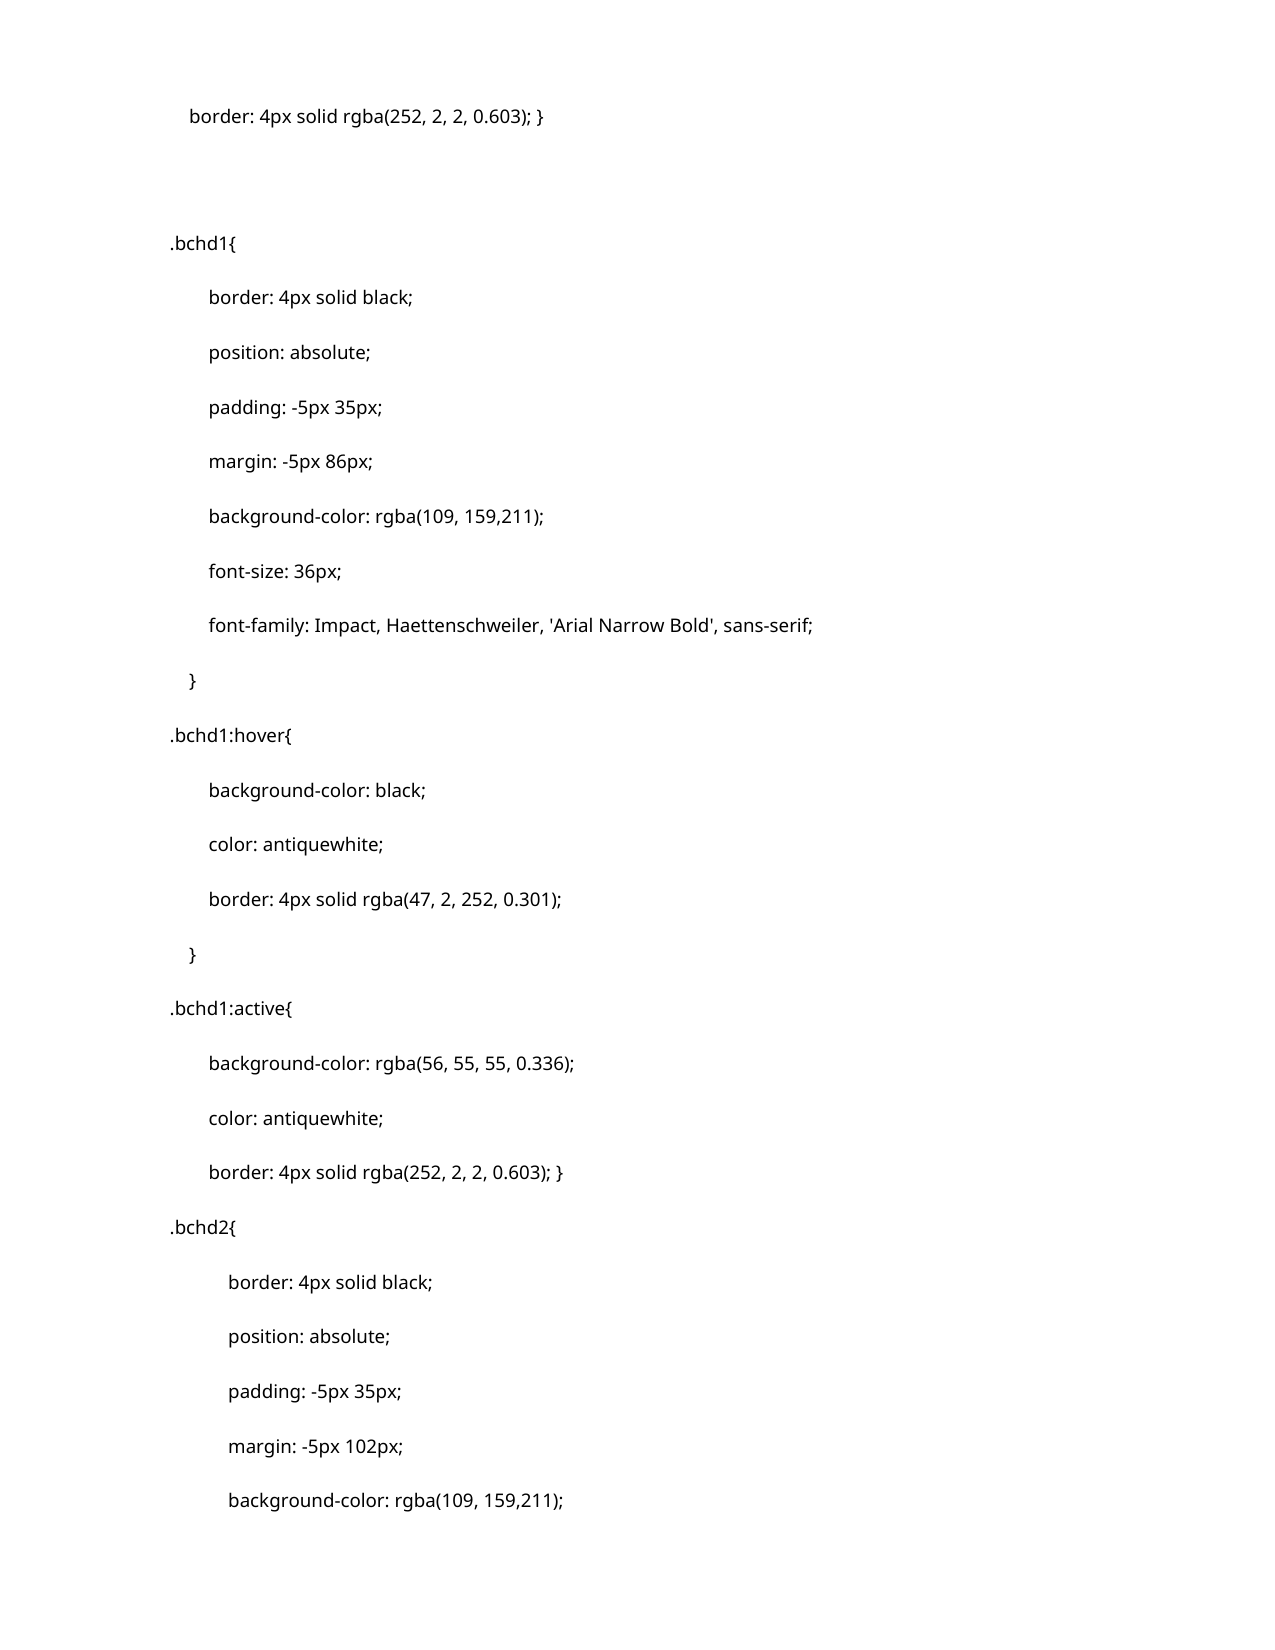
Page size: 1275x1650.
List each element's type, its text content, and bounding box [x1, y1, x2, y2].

subtitle color: antiquewhite; [150, 832, 1125, 857]
subtitle border: 4px solid rgba(252, 2, 2, 0.603); } [150, 103, 1125, 128]
subtitle .bchd2{ [150, 1214, 1125, 1240]
subtitle .bchd1:hover{ [150, 722, 1125, 748]
subtitle margin: -5px 86px; [150, 449, 1125, 474]
subtitle background-color: rgba(109, 159,211); [150, 1488, 1125, 1513]
subtitle } [150, 941, 1125, 966]
subtitle background-color: rgba(109, 159,211); [150, 503, 1125, 529]
subtitle font-family: Impact, Haettenschweiler, 'Arial Narrow Bold', sans-serif; [150, 613, 1125, 638]
subtitle color: antiquewhite; [150, 1105, 1125, 1131]
subtitle padding: -5px 35px; [150, 1378, 1125, 1404]
subtitle border: 4px solid rgba(47, 2, 252, 0.301); [150, 886, 1125, 912]
subtitle border: 4px solid black; [150, 285, 1125, 310]
subtitle padding: -5px 35px; [150, 394, 1125, 419]
subtitle font-size: 36px; [150, 558, 1125, 584]
subtitle border: 4px solid rgba(252, 2, 2, 0.603); } [150, 1160, 1125, 1185]
subtitle .bchd1{ [150, 230, 1125, 256]
subtitle background-color: black; [150, 777, 1125, 802]
subtitle background-color: rgba(56, 55, 55, 0.336); [150, 1050, 1125, 1076]
subtitle } [150, 667, 1125, 693]
subtitle position: absolute; [150, 1324, 1125, 1349]
subtitle margin: -5px 102px; [150, 1433, 1125, 1459]
subtitle border: 4px solid black; [150, 1269, 1125, 1294]
subtitle position: absolute; [150, 339, 1125, 365]
subtitle .bchd1:active{ [150, 996, 1125, 1021]
